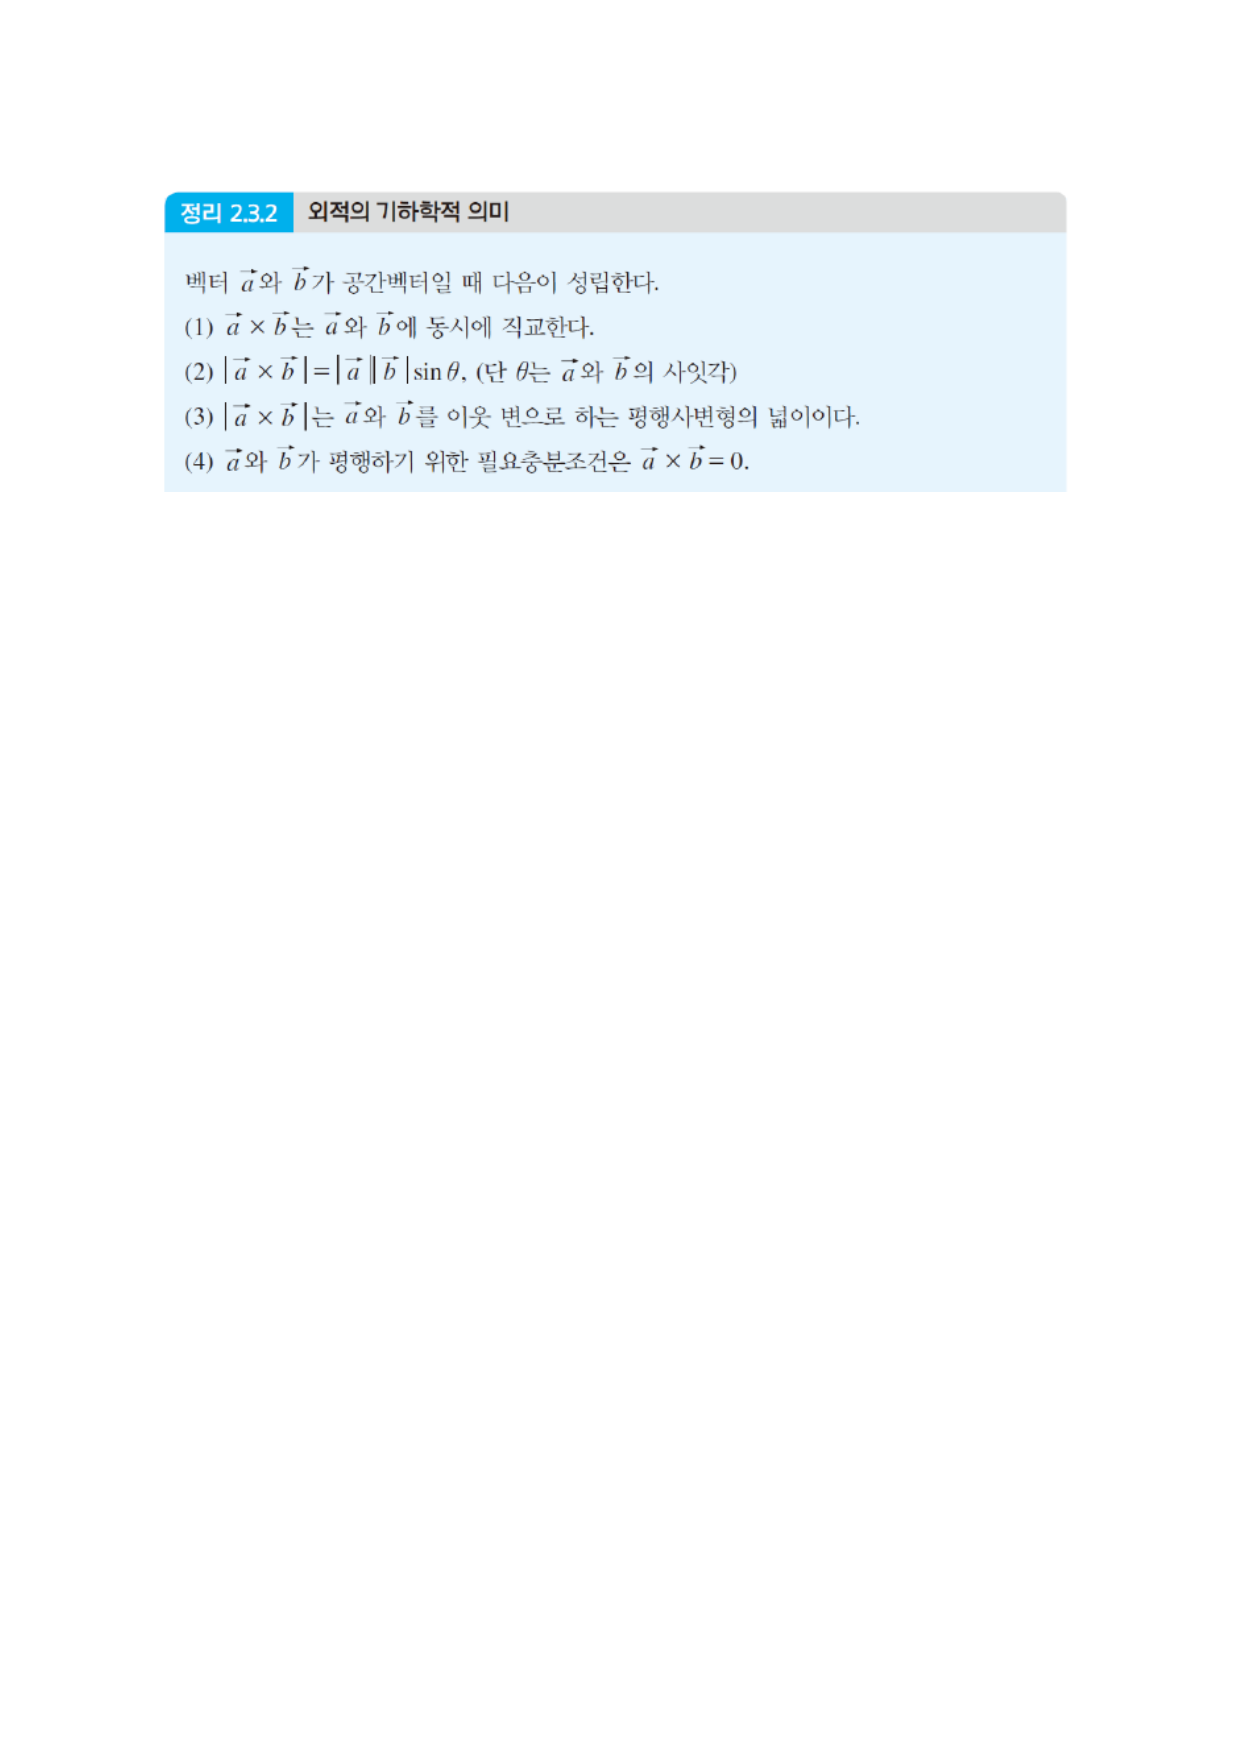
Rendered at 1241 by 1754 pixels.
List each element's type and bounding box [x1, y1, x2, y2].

picture [150, 177, 1091, 492]
